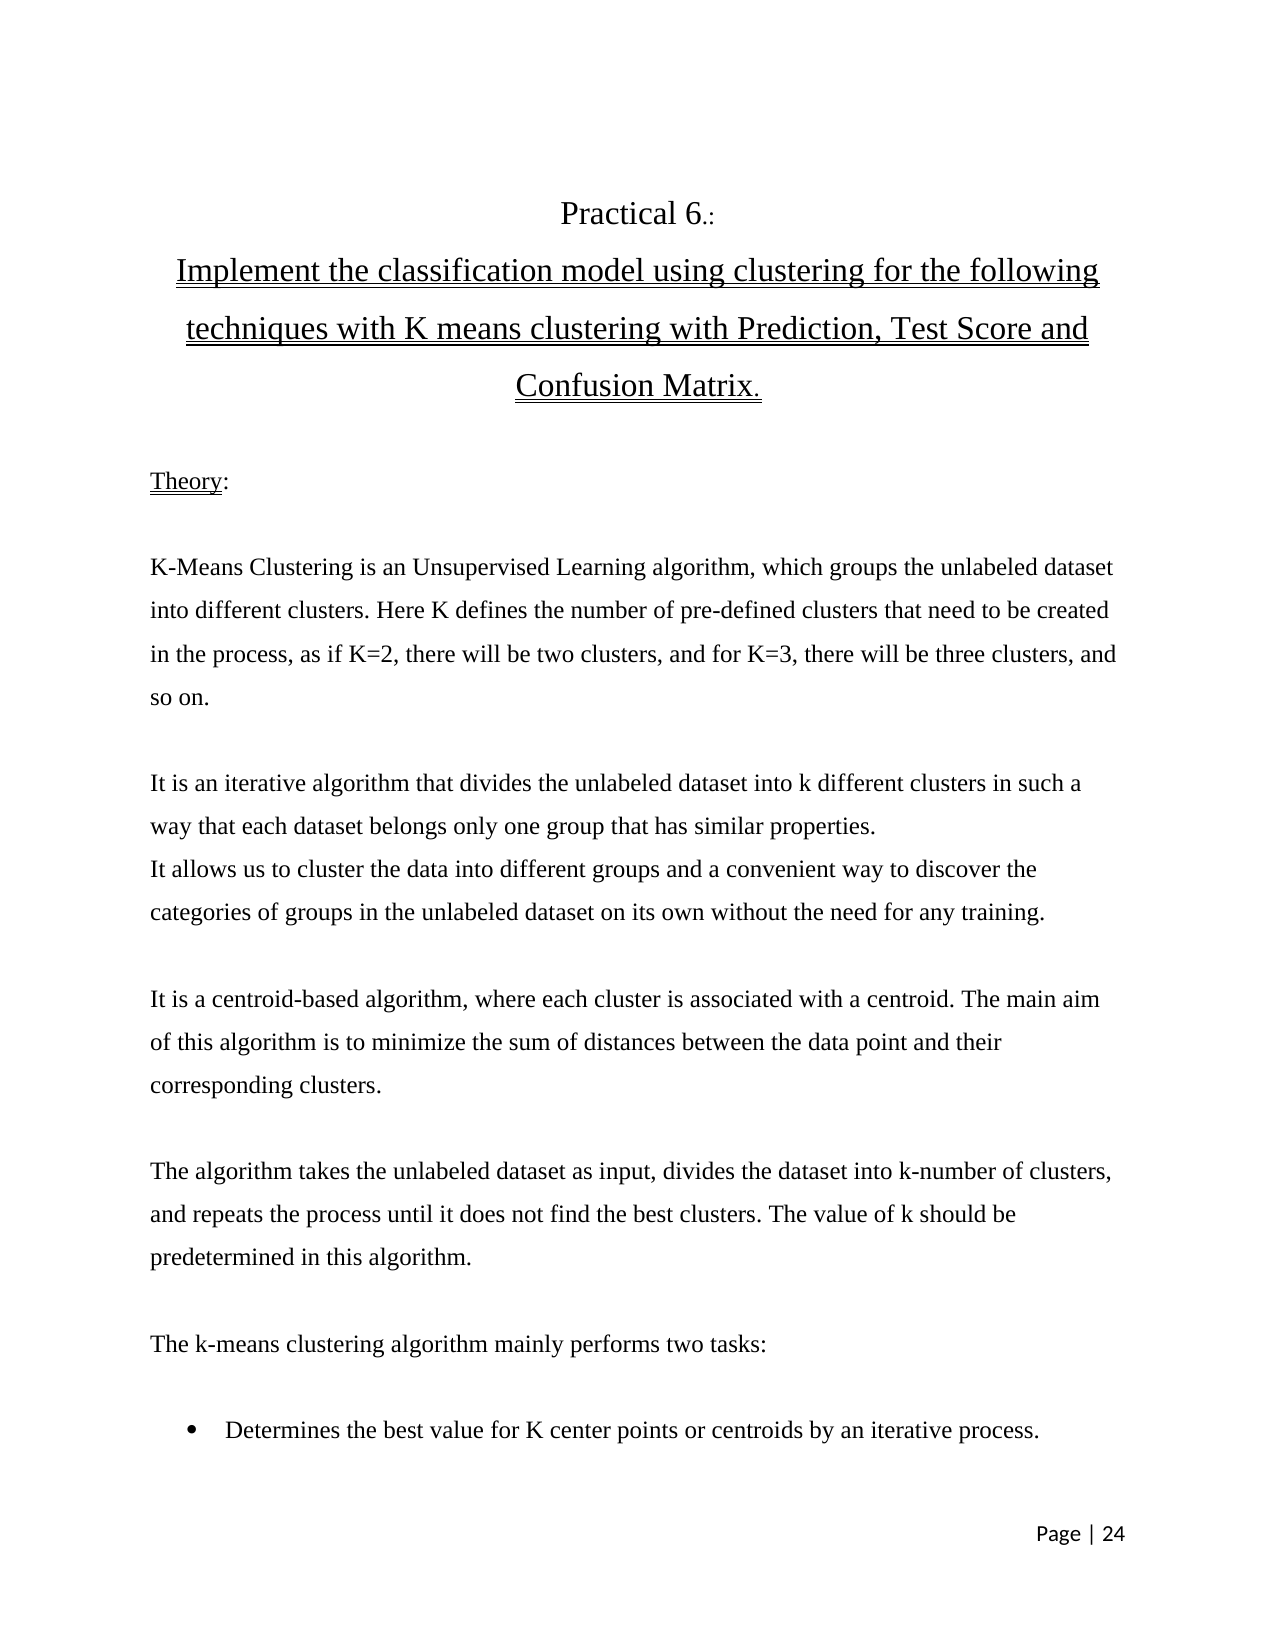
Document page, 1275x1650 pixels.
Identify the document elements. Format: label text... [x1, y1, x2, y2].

list Determines the best value for K center points or centroids by an iterative process. [187, 1415, 1125, 1444]
text Practical 6.: [150, 193, 1125, 231]
text It is a centroid-based algorithm, where each cluster is associated with a centroid. The main aim of this algorithm is to minimize the sum of distances between the data point and their corresponding clusters. [150, 984, 1125, 1099]
text Implement the classification model using clustering for the following techniques with K means clustering with Prediction, Test Score and Confusion Matrix. [150, 251, 1125, 404]
text It is an iterative algorithm that divides the unlabeled dataset into k different clusters in such a way that each dataset belongs only one group that has similar properties. [150, 768, 1125, 840]
text The k-means clustering algorithm mainly performs two tasks: [150, 1329, 1125, 1357]
text Theory: [150, 466, 1125, 495]
text It allows us to cluster the data into different groups and a convenient way to discover the categories of groups in the unlabeled dataset on its own without the need for any training. [150, 854, 1125, 926]
text The algorithm takes the unlabeled dataset as input, divides the dataset into k-number of clusters, and repeats the process until it does not find the best clusters. The value of k should be predetermined in this algorithm. [150, 1156, 1125, 1271]
text K-Means Clustering is an Unsupervised Learning algorithm, which groups the unlabeled dataset into different clusters. Here K defines the number of pre-defined clusters that need to be created in the process, as if K=2, there will be two clusters, and for K=3, there will be three clusters, and so on. [150, 552, 1125, 711]
